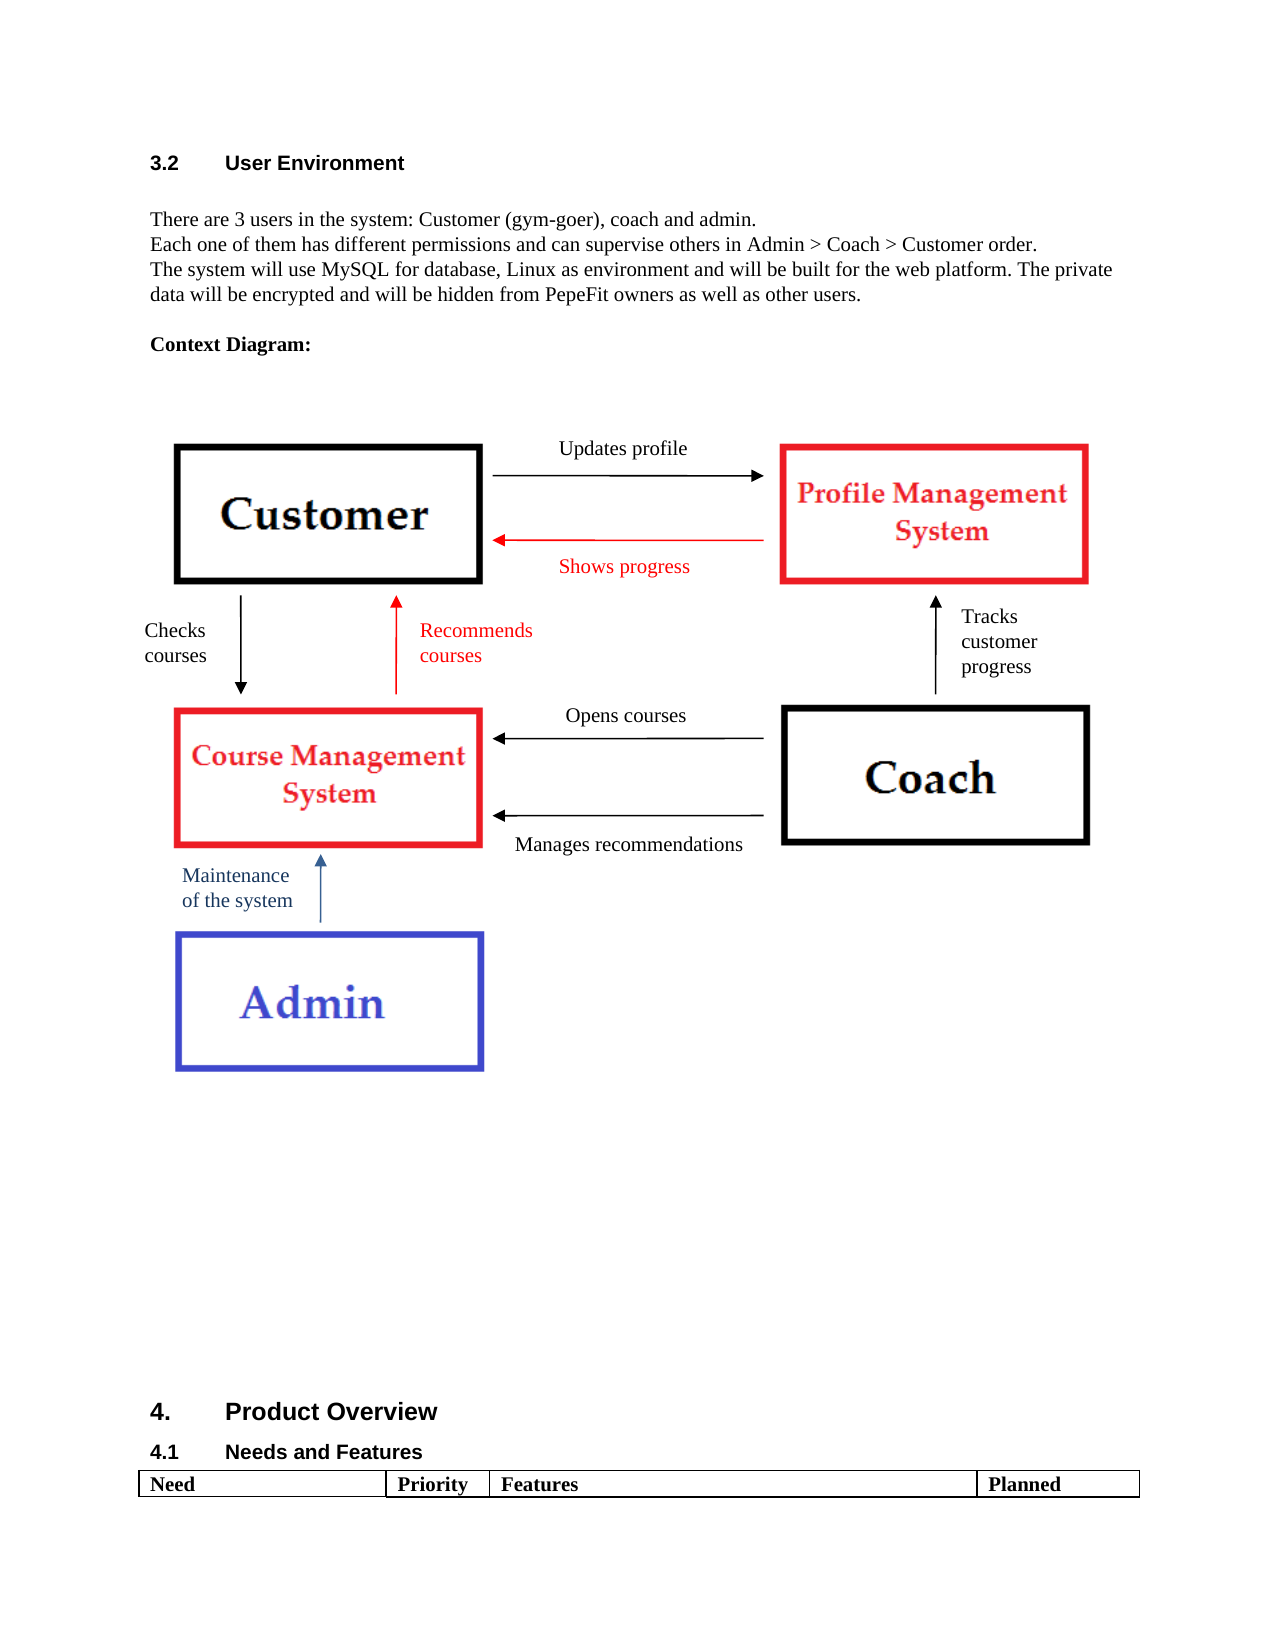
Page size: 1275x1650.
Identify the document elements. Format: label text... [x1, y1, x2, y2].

text The system will use MySQL for database, Linux as environment and will be built for the web platform. The private data will be encrypted and will be hidden from PepeFit owners as well as other users. [150, 256, 1125, 306]
table_header Features [490, 1471, 976, 1496]
table_header Planned Release [978, 1471, 1139, 1496]
subtitle User Environment [150, 150, 1125, 175]
table_header Need [140, 1471, 385, 1496]
text There are 3 users in the system: Customer (gym-goer), coach and admin. [150, 206, 1125, 231]
text Context Diagram: [150, 331, 1125, 356]
table_header Priority [387, 1471, 489, 1496]
text Each one of them has different permissions and can supervise others in Admin > Coach > Customer order. [150, 231, 1125, 256]
subtitle Product Overview [150, 1397, 1125, 1426]
picture [150, 381, 1125, 1088]
subtitle Needs and Features [150, 1438, 1125, 1463]
